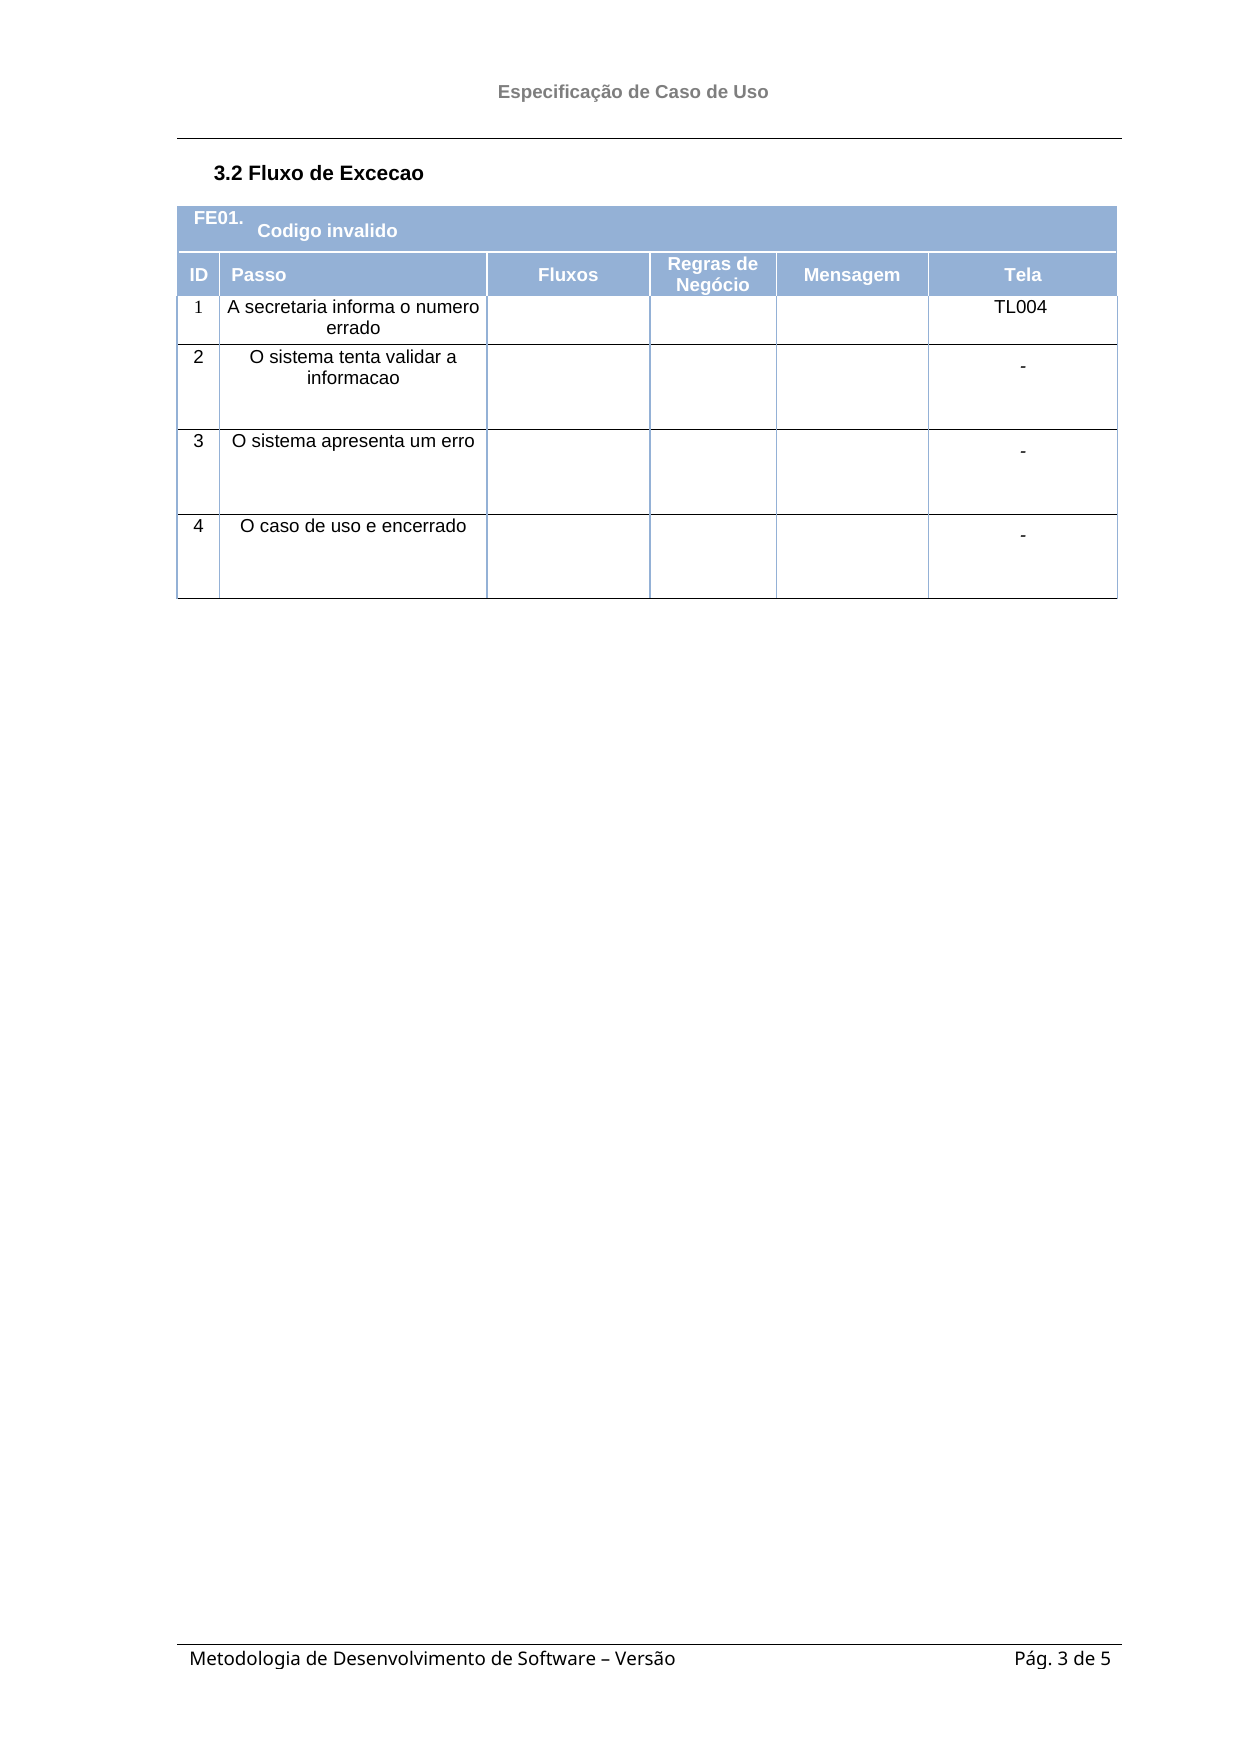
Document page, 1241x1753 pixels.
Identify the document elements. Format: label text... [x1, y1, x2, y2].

table_cell [488, 296, 649, 344]
table_cell Fluxos [488, 253, 649, 296]
text 3.2 Fluxo de Excecao [213, 161, 1153, 185]
table_cell A secretaria informa o numero errado [220, 296, 486, 344]
table_header FE01. Codigo invalido [177, 206, 1117, 251]
table_cell Tela [929, 251, 1117, 296]
table_cell [651, 515, 776, 598]
text Especificação de Caso de Uso [310, 81, 956, 102]
table_cell [777, 345, 928, 429]
table_cell [651, 345, 776, 429]
table_cell 3 [178, 430, 219, 513]
table_cell [777, 515, 928, 598]
table_cell [777, 430, 928, 513]
table_cell Passo [220, 253, 486, 296]
table_cell [488, 515, 649, 598]
table_cell O sistema tenta validar a informacao [220, 345, 486, 429]
table_cell Mensagem [777, 253, 928, 296]
table_cell O sistema apresenta um erro [220, 430, 486, 513]
table_cell TL004 [929, 296, 1117, 344]
table_cell 1 [178, 296, 219, 344]
table_cell [651, 296, 776, 344]
table_cell [777, 296, 928, 344]
table_cell [488, 345, 649, 429]
table_cell 4 [178, 515, 219, 598]
table_cell - [929, 430, 1117, 513]
table_cell [488, 430, 649, 513]
table_cell O caso de uso e encerrado [220, 515, 486, 598]
table_cell - [929, 515, 1117, 598]
table_cell Regras de Negócio [651, 253, 776, 296]
table_cell [651, 430, 776, 513]
table_cell - [929, 345, 1117, 429]
table_cell ID [177, 251, 219, 296]
table_cell 2 [178, 345, 219, 429]
